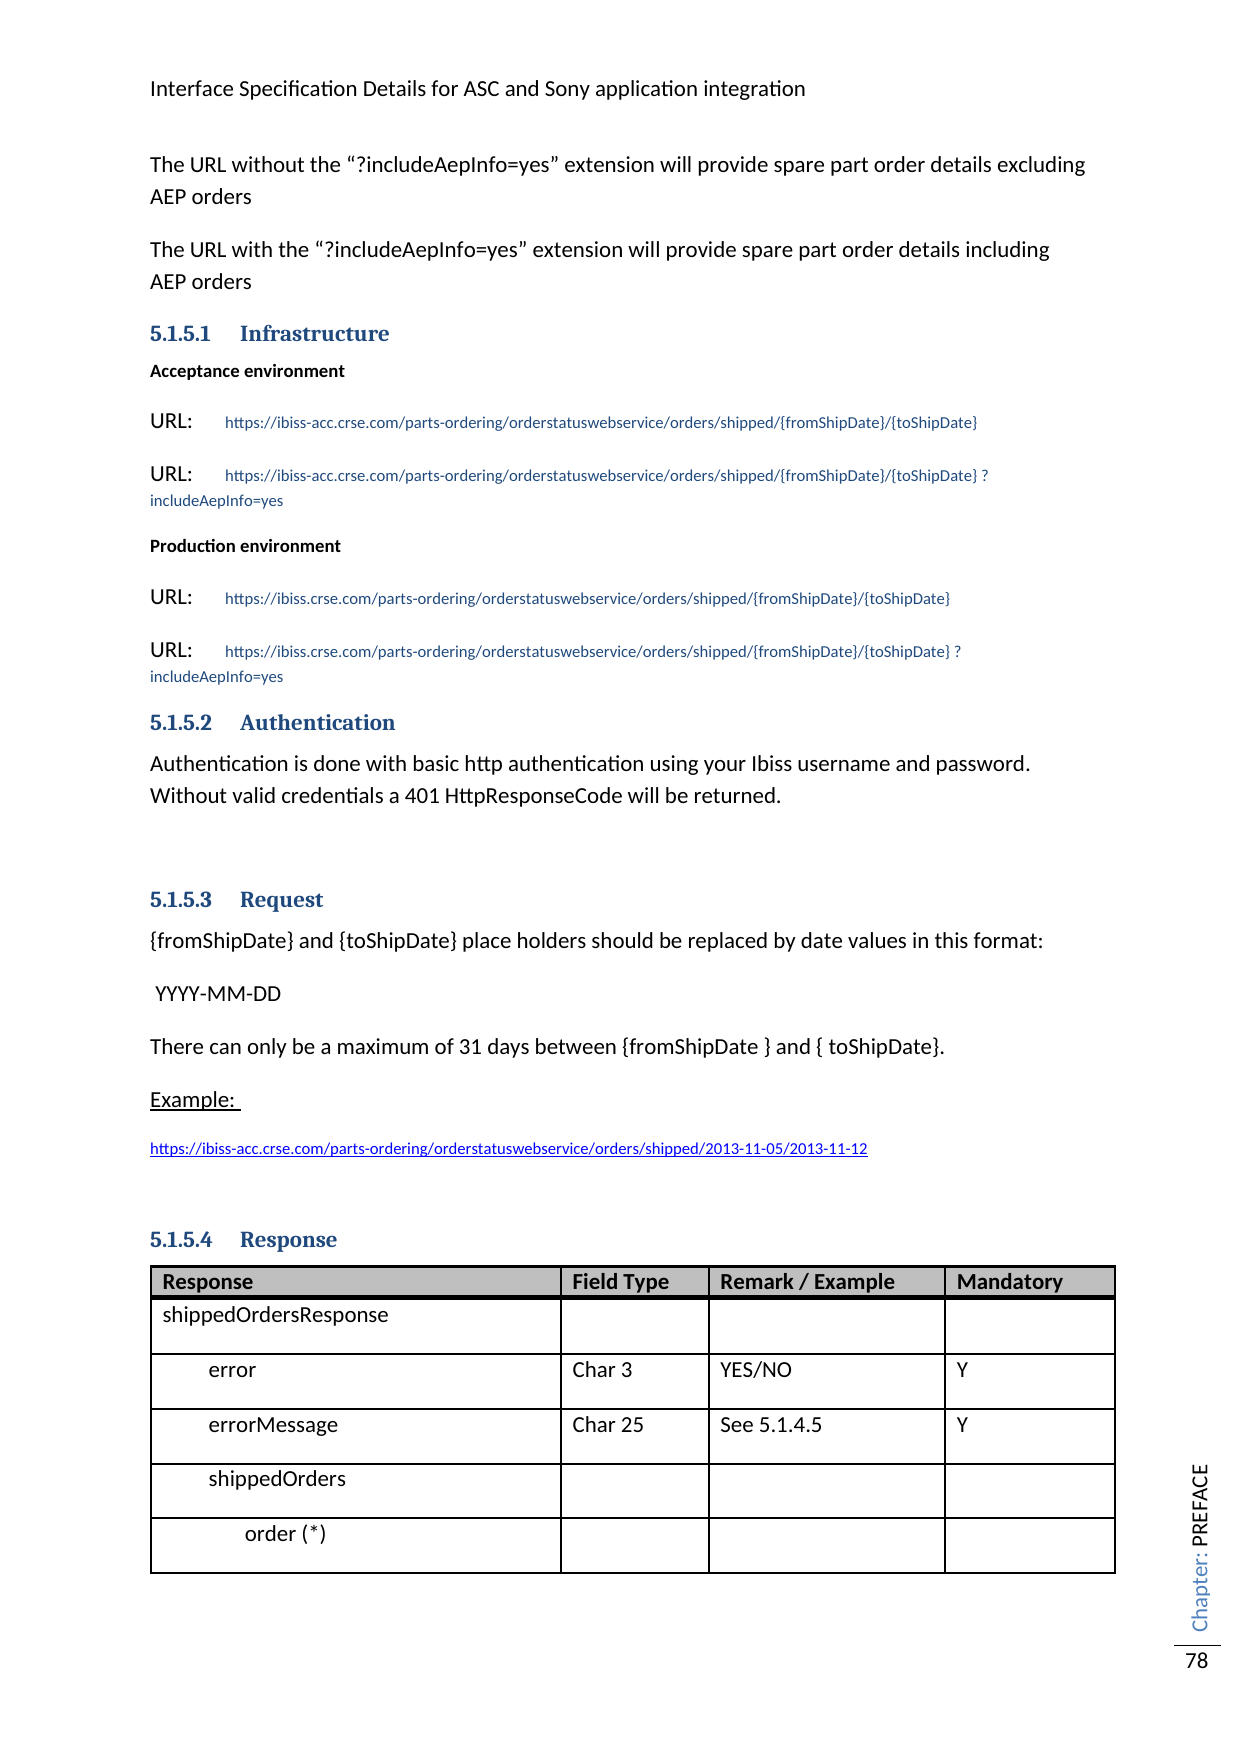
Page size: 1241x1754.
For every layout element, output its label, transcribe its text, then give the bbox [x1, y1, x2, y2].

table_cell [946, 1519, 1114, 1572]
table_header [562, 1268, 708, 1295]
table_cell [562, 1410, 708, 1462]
subtitle Infrastructure [150, 320, 1090, 347]
text URL: https://ibiss.crse.com/parts-ordering/orderstatuswebservice/orders/shipped/{fromShipDate}/{toShipDate} [150, 582, 1090, 610]
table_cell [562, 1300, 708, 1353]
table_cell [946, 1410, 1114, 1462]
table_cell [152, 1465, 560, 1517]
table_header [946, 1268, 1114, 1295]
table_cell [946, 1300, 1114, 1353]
text https://ibiss-acc.crse.com/parts-ordering/orderstatuswebservice/orders/shipped/2013-11-05/2013-11-12 [150, 1138, 1090, 1158]
text URL: https://ibiss-acc.crse.com/parts-ordering/orderstatuswebservice/orders/shipped/{fromShipDate}/{toShipDate} ?includeAepInfo=yes [150, 459, 1090, 511]
text URL: https://ibiss.crse.com/parts-ordering/orderstatuswebservice/orders/shipped/{fromShipDate}/{toShipDate} ?includeAepInfo=yes [150, 635, 1090, 686]
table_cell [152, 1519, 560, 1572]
text The URL with the “?includeAepInfo=yes” extension will provide spare part order details including AEP orders [150, 235, 1090, 295]
text The URL without the “?includeAepInfo=yes” extension will provide spare part order details excluding AEP orders [150, 150, 1090, 210]
subtitle Request [150, 887, 1090, 913]
text YYYY-MM-DD [150, 979, 1090, 1007]
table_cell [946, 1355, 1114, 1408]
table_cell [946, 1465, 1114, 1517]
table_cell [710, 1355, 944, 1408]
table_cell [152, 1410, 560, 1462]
text Example: [150, 1085, 1090, 1113]
text Production environment [150, 535, 1090, 558]
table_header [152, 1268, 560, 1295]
subtitle Response [150, 1226, 1090, 1253]
text Acceptance environment [150, 359, 1090, 382]
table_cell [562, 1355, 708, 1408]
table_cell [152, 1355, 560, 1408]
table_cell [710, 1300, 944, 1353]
text URL: https://ibiss-acc.crse.com/parts-ordering/orderstatuswebservice/orders/shipped/{fromShipDate}/{toShipDate} [150, 406, 1090, 434]
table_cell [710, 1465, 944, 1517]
text There can only be a maximum of 31 days between {fromShipDate } and { toShipDate}. [150, 1032, 1090, 1060]
text {fromShipDate} and {toShipDate} place holders should be replaced by date values in this format: [150, 926, 1090, 954]
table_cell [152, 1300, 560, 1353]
text Authentication is done with basic http authentication using your Ibiss username and password. Without valid credentials a 401 HttpResponseCode will be returned. [150, 749, 1090, 809]
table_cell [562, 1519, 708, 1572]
subtitle Authentication [150, 710, 1090, 736]
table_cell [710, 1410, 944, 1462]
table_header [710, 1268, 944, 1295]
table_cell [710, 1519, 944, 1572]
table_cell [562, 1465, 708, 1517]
